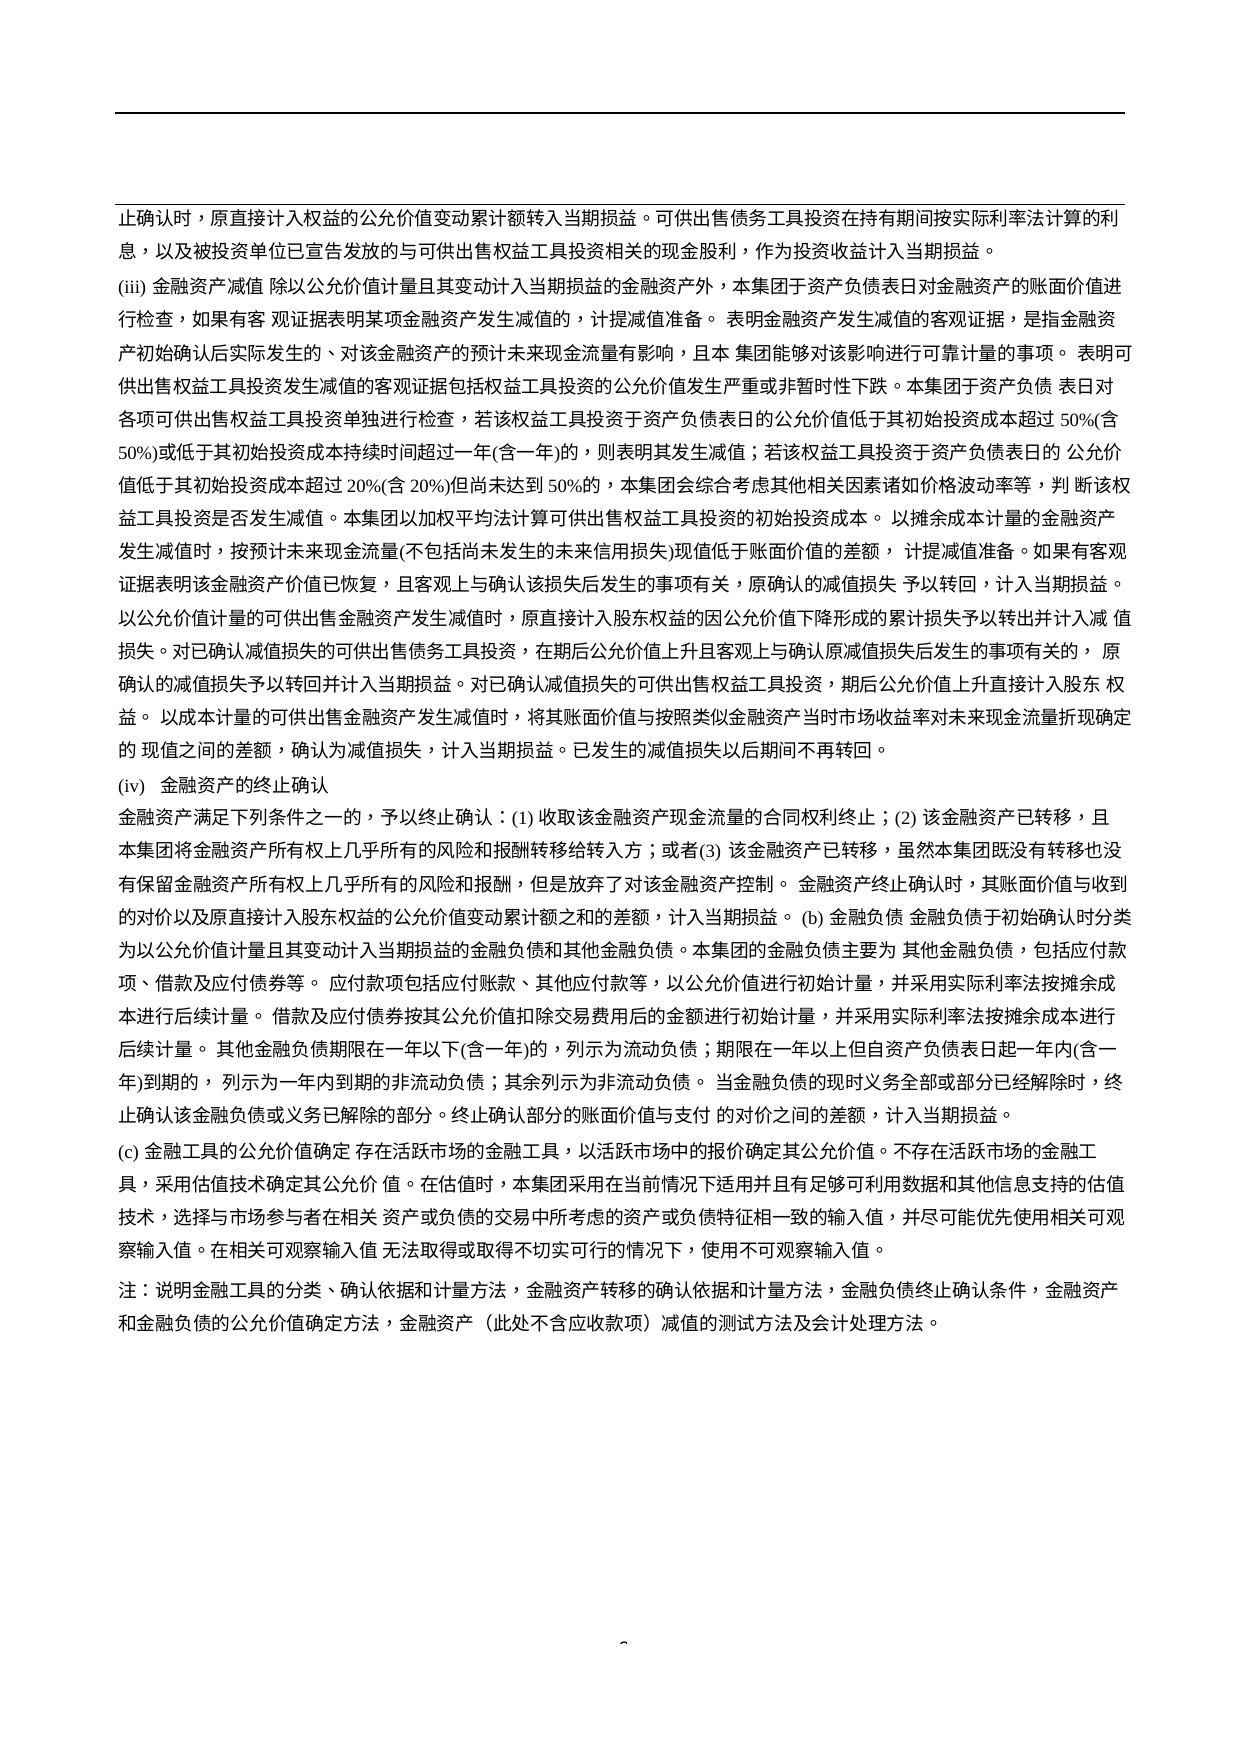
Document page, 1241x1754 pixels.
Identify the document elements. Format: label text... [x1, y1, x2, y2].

text 金融资产满足下列条件之一的，予以终止确认：(1) 收取该金融资产现金流量的合同权利终止；(2) 该金融资产已转移，且 本集团将金融资产所有权上几乎所有的风险和报酬转移给转入方；或者(3) 该金融资产已转移，虽然本集团既没有转移也没 有保留金融资产所有权上几乎所有的风险和报酬，但是放弃了对该金融资产控制。 金融资产终止确认时，其账面价值与收到的对价以及原直接计入股东权益的公允价值变动累计额之和的差额，计入当期损益。 (b) 金融负债 金融负债于初始确认时分类为以公允价值计量且其变动计入当期损益的金融负债和其他金融负债。本集团的金融负债主要为 其他金融负债，包括应付款项、借款及应付债券等。 应付款项包括应付账款、其他应付款等，以公允价值进行初始计量，并采用实际利率法按摊余成本进行后续计量。 借款及应付债券按其公允价值扣除交易费用后的金额进行初始计量，并采用实际利率法按摊余成本进行后续计量。 其他金融负债期限在一年以下(含一年)的，列示为流动负债；期限在一年以上但自资产负债表日起一年内(含一年)到期的， 列示为一年内到期的非流动负债；其余列示为非流动负债。 当金融负债的现时义务全部或部分已经解除时，终止确认该金融负债或义务已解除的部分。终止确认部分的账面价值与支付 的对价之间的差额，计入当期损益。 [118, 805, 1132, 1128]
text 止确认时，原直接计入权益的公允价值变动累计额转入当期损益。可供出售债务工具投资在持有期间按实际利率法计算的利 息，以及被投资单位已宣告发放的与可供出售权益工具投资相关的现金股利，作为投资收益计入当期损益。 [118, 205, 1132, 264]
text (iv) 金融资产的终止确认 [118, 773, 1073, 798]
text (c) 金融工具的公允价值确定 存在活跃市场的金融工具，以活跃市场中的报价确定其公允价值。不存在活跃市场的金融工具，采用估值技术确定其公允价 值。在估值时，本集团采用在当前情况下适用并且有足够可利用数据和其他信息支持的估值技术，选择与市场参与者在相关 资产或负债的交易中所考虑的资产或负债特征相一致的输入值，并尽可能优先使用相关可观察输入值。在相关可观察输入值 无法取得或取得不切实可行的情况下，使用不可观察输入值。 [118, 1138, 1132, 1263]
text 注：说明金融工具的分类、确认依据和计量方法，金融资产转移的确认依据和计量方法，金融负债终止确认条件，金融资产 和金融负债的公允价值确定方法，金融资产（此处不含应收款项）减值的测试方法及会计处理方法。 [118, 1277, 1132, 1336]
text (iii) 金融资产减值 除以公允价值计量且其变动计入当期损益的金融资产外，本集团于资产负债表日对金融资产的账面价值进行检查，如果有客 观证据表明某项金融资产发生减值的，计提减值准备。 表明金融资产发生减值的客观证据，是指金融资产初始确认后实际发生的、对该金融资产的预计未来现金流量有影响，且本 集团能够对该影响进行可靠计量的事项。 表明可供出售权益工具投资发生减值的客观证据包括权益工具投资的公允价值发生严重或非暂时性下跌。本集团于资产负债 表日对各项可供出售权益工具投资单独进行检查，若该权益工具投资于资产负债表日的公允价值低于其初始投资成本超过 50%(含50%)或低于其初始投资成本持续时间超过一年(含一年)的，则表明其发生减值；若该权益工具投资于资产负债表日的 公允价值低于其初始投资成本超过20%(含20%)但尚未达到50%的，本集团会综合考虑其他相关因素诸如价格波动率等，判 断该权益工具投资是否发生减值。本集团以加权平均法计算可供出售权益工具投资的初始投资成本。 以摊余成本计量的金融资产发生减值时，按预计未来现金流量(不包括尚未发生的未来信用损失)现值低于账面价值的差额， 计提减值准备。如果有客观证据表明该金融资产价值已恢复，且客观上与确认该损失后发生的事项有关，原确认的减值损失 予以转回，计入当期损益。 以公允价值计量的可供出售金融资产发生减值时，原直接计入股东权益的因公允价值下降形成的累计损失予以转出并计入减 值损失。对已确认减值损失的可供出售债务工具投资，在期后公允价值上升且客观上与确认原减值损失后发生的事项有关的， 原确认的减值损失予以转回并计入当期损益。对已确认减值损失的可供出售权益工具投资，期后公允价值上升直接计入股东 权益。 以成本计量的可供出售金融资产发生减值时，将其账面价值与按照类似金融资产当时市场收益率对未来现金流量折现确定的 现值之间的差额，确认为减值损失，计入当期损益。已发生的减值损失以后期间不再转回。 [118, 274, 1132, 763]
